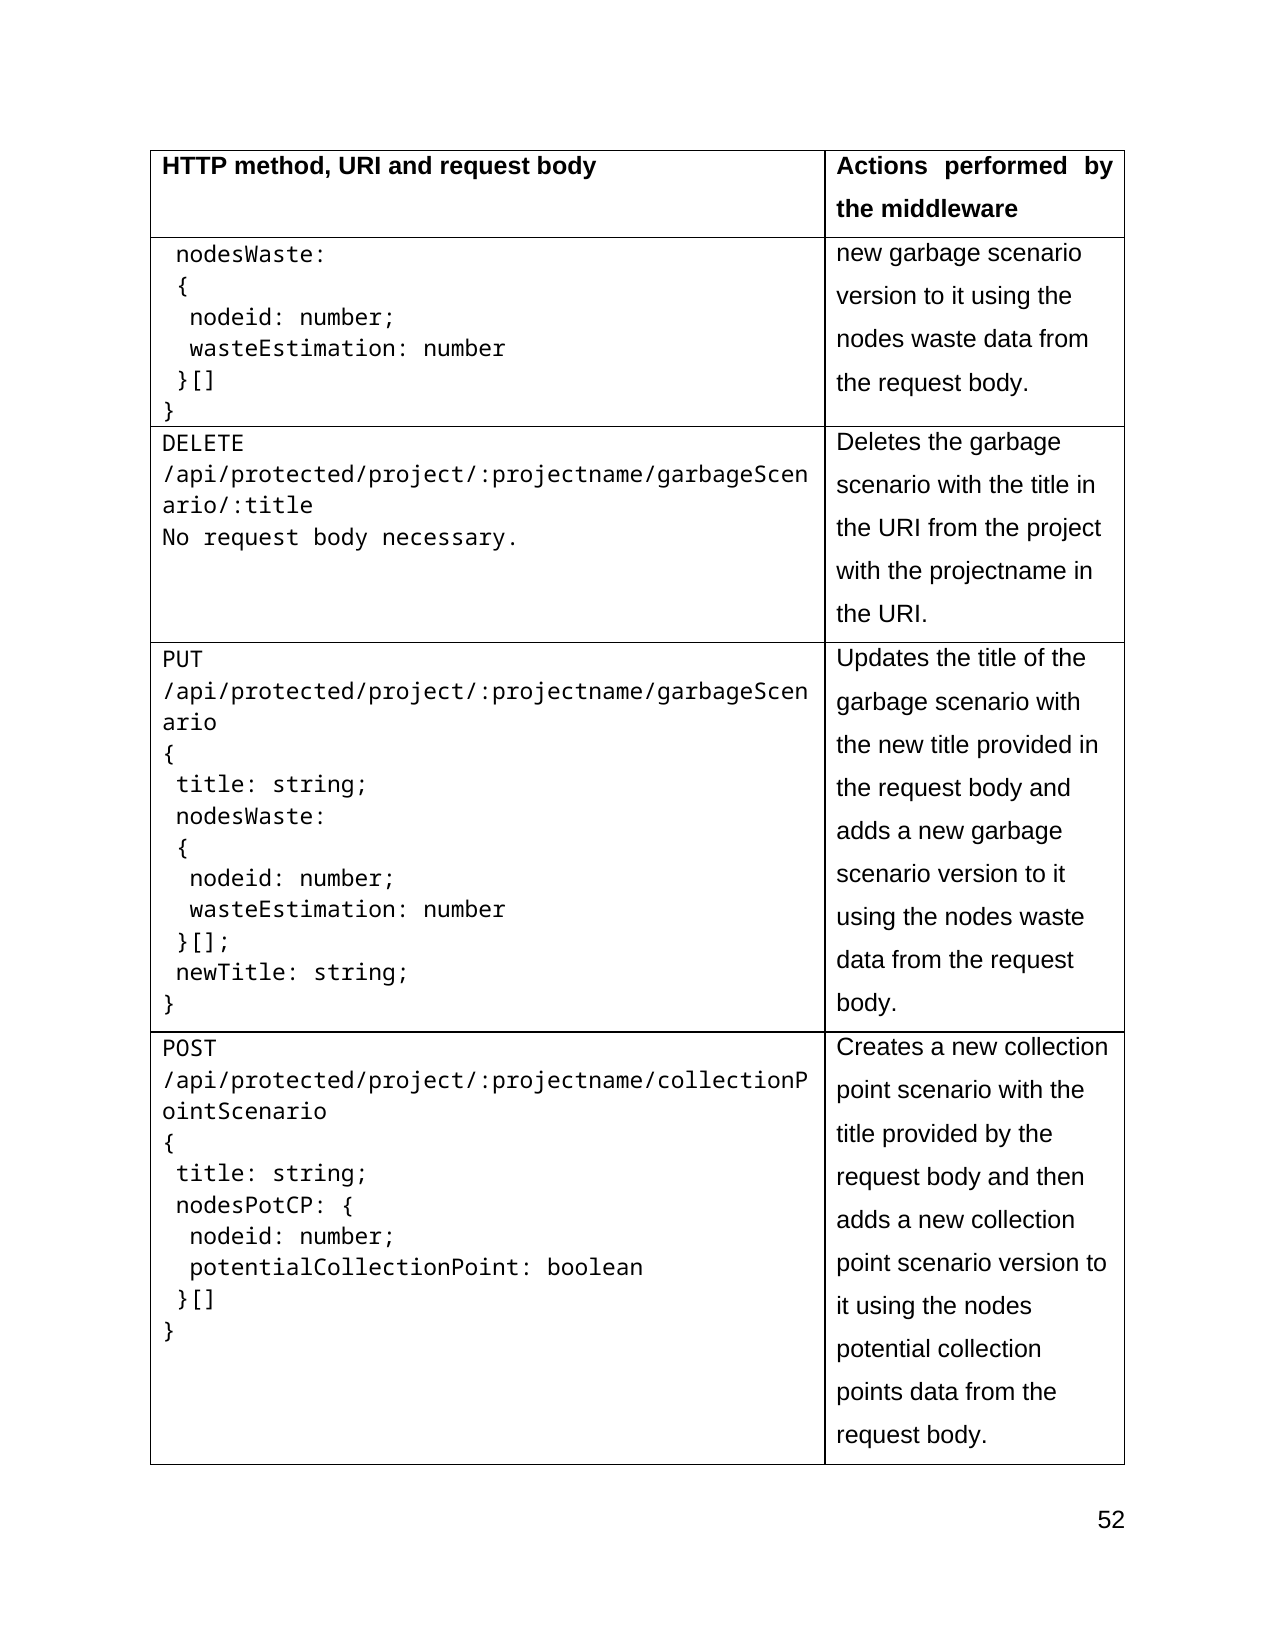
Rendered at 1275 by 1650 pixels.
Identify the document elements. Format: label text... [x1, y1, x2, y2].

table_cell PUT /api/protected/project/:projectname/garbageScenario { title: string; nodesWaste: { nodeid: number; wasteEstimation: number }[]; newTitle: string; } [151, 643, 824, 1031]
table_cell Deletes the garbage scenario with the title in the URI from the project with the projectname in the URI. [826, 427, 1124, 642]
table_cell Updates the title of the garbage scenario with the new title provided in the request body and adds a new garbage scenario version to it using the nodes waste data from the request body. [826, 643, 1124, 1031]
table_header Actions performed by the middleware [826, 151, 1124, 237]
table_cell POST /api/protected/project/:projectname/collectionPointScenario { title: string; nodesPotCP: { nodeid: number; potentialCollectionPoint: boolean }[] } [151, 1033, 824, 1463]
table_cell POST /api/protected/project/:projectname/garbageScenario { title: string; nodesWaste: { nodeid: number; wasteEstimation: number }[] } [151, 238, 824, 426]
table_cell Creates a new collection point scenario with the title provided by the request body and then adds a new collection point scenario version to it using the nodes potential collection points data from the request body. [826, 1033, 1124, 1463]
table_header HTTP method, URI and request body [151, 151, 824, 237]
table_cell DELETE /api/protected/project/:projectname/garbageScenario/:title No request body necessary. [151, 427, 824, 642]
